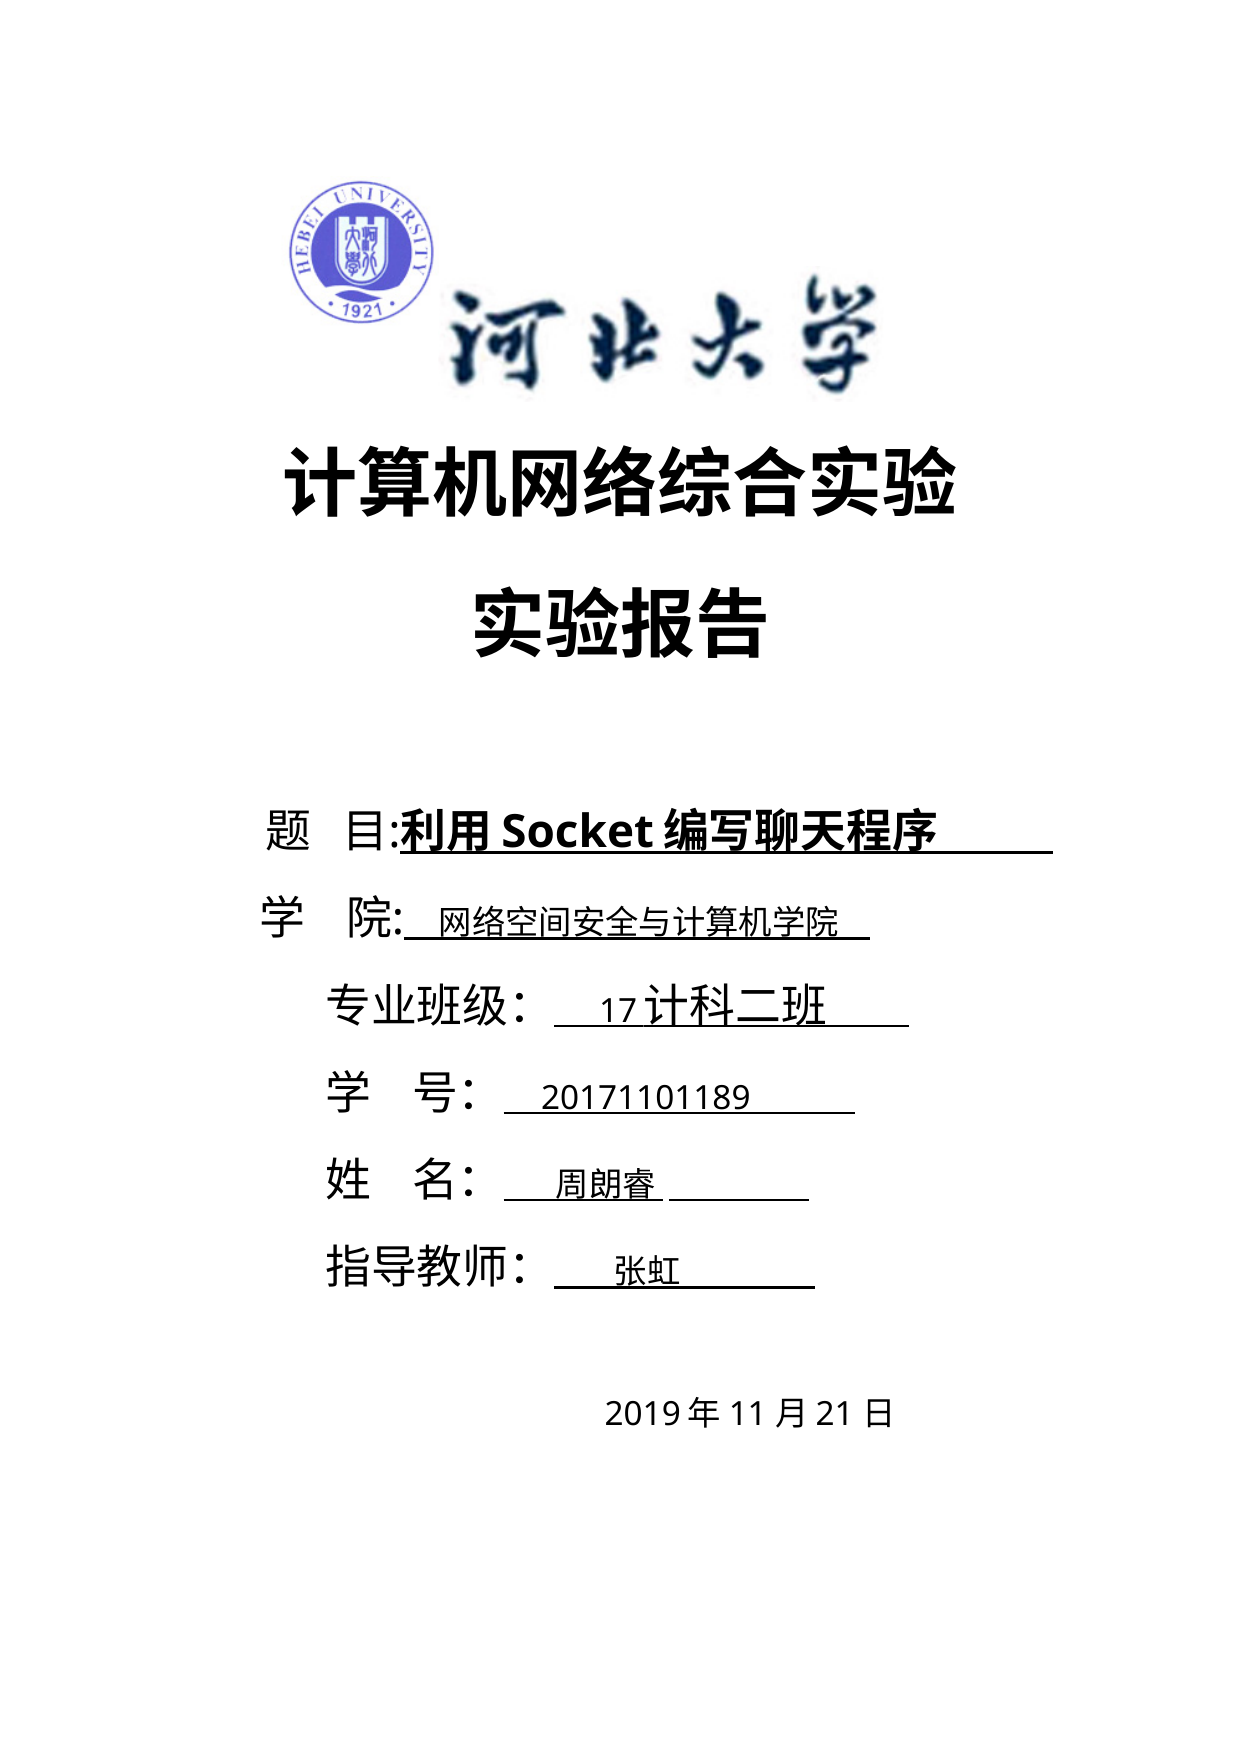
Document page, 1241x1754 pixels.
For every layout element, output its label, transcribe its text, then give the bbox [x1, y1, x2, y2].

text 2019年 11 月21 日 [187, 1378, 1053, 1443]
text 实验报告 [187, 564, 1053, 673]
picture [281, 176, 884, 402]
text 学 院: 网络空间安全与计算机学院 [187, 882, 1053, 948]
text 题 目:利用Socket编写聊天程序 [187, 794, 1053, 861]
text 计算机网络综合实验 [187, 423, 1053, 532]
text 专业班级： 17计科二班 [187, 969, 1053, 1035]
text 指导教师： 张虹 [187, 1231, 1053, 1297]
text 学 号： 20171101189 [187, 1056, 1053, 1122]
text 姓 名： 周朗睿 [187, 1143, 1053, 1210]
